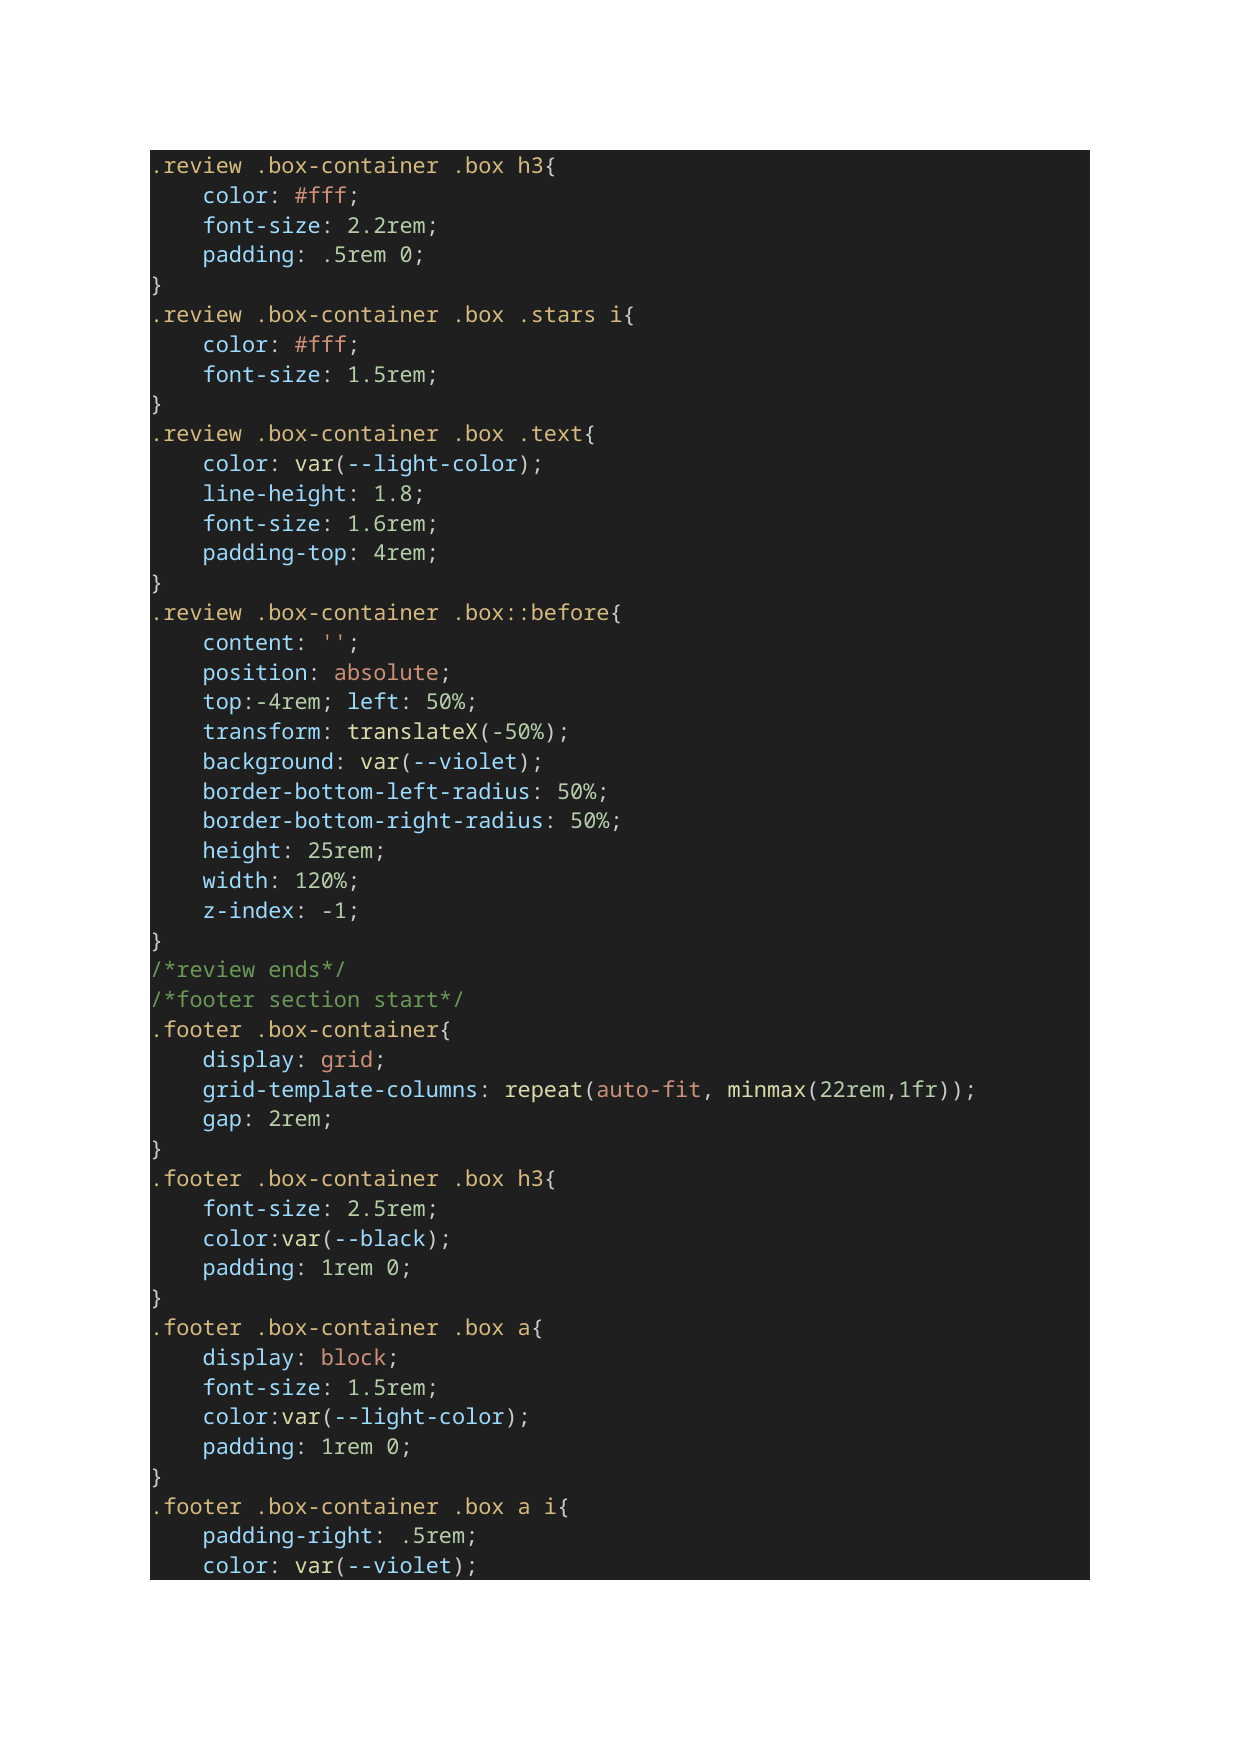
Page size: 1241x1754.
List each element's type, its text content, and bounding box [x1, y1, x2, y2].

text gap: 2rem; [150, 1103, 1090, 1133]
text padding-top: 4rem; [150, 537, 1090, 567]
text .footer .box-container .box h3{ [150, 1163, 1090, 1193]
text color:var(--light-color); [150, 1401, 1090, 1431]
text .review .box-container .box .stars i{ [150, 299, 1090, 329]
text width: 120%; [150, 865, 1090, 895]
text } [150, 388, 1090, 418]
text transform: translateX(-50%); [150, 716, 1090, 746]
text } [150, 1133, 1090, 1163]
text font-size: 2.2rem; [150, 209, 1090, 239]
text color: var(--violet); [150, 1550, 1090, 1580]
text } [150, 269, 1090, 299]
text display: block; [150, 1342, 1090, 1371]
text } [150, 1282, 1090, 1312]
text content: ''; [150, 627, 1090, 656]
text color: var(--light-color); [150, 448, 1090, 478]
text padding-right: .5rem; [150, 1520, 1090, 1550]
text background: var(--violet); [150, 746, 1090, 776]
text .footer .box-container .box a{ [150, 1312, 1090, 1342]
text top:-4rem; left: 50%; [150, 686, 1090, 716]
text position: absolute; [150, 656, 1090, 686]
text z-index: -1; [150, 895, 1090, 924]
text padding: 1rem 0; [150, 1252, 1090, 1282]
text padding: 1rem 0; [150, 1431, 1090, 1461]
text font-size: 2.5rem; [150, 1193, 1090, 1222]
text font-size: 1.6rem; [150, 507, 1090, 537]
text /*review ends*/ [150, 954, 1090, 984]
text .review .box-container .box .text{ [150, 418, 1090, 448]
text .footer .box-container .box a i{ [150, 1491, 1090, 1520]
text } [150, 567, 1090, 597]
text color: #fff; [150, 329, 1090, 358]
text .review .box-container .box h3{ [150, 150, 1090, 180]
text .footer .box-container{ [150, 1014, 1090, 1044]
text line-height: 1.8; [150, 478, 1090, 507]
text font-size: 1.5rem; [150, 358, 1090, 388]
text height: 25rem; [150, 835, 1090, 865]
text } [150, 1461, 1090, 1491]
text border-bottom-left-radius: 50%; [150, 776, 1090, 805]
text font-size: 1.5rem; [150, 1371, 1090, 1401]
text color:var(--black); [150, 1222, 1090, 1252]
text border-bottom-right-radius: 50%; [150, 805, 1090, 835]
text } [150, 924, 1090, 954]
text /*footer section start*/ [150, 984, 1090, 1014]
text padding: .5rem 0; [150, 239, 1090, 269]
text color: #fff; [150, 180, 1090, 209]
text grid-template-columns: repeat(auto-fit, minmax(22rem,1fr)); [150, 1073, 1090, 1103]
text display: grid; [150, 1044, 1090, 1073]
text .review .box-container .box::before{ [150, 597, 1090, 627]
